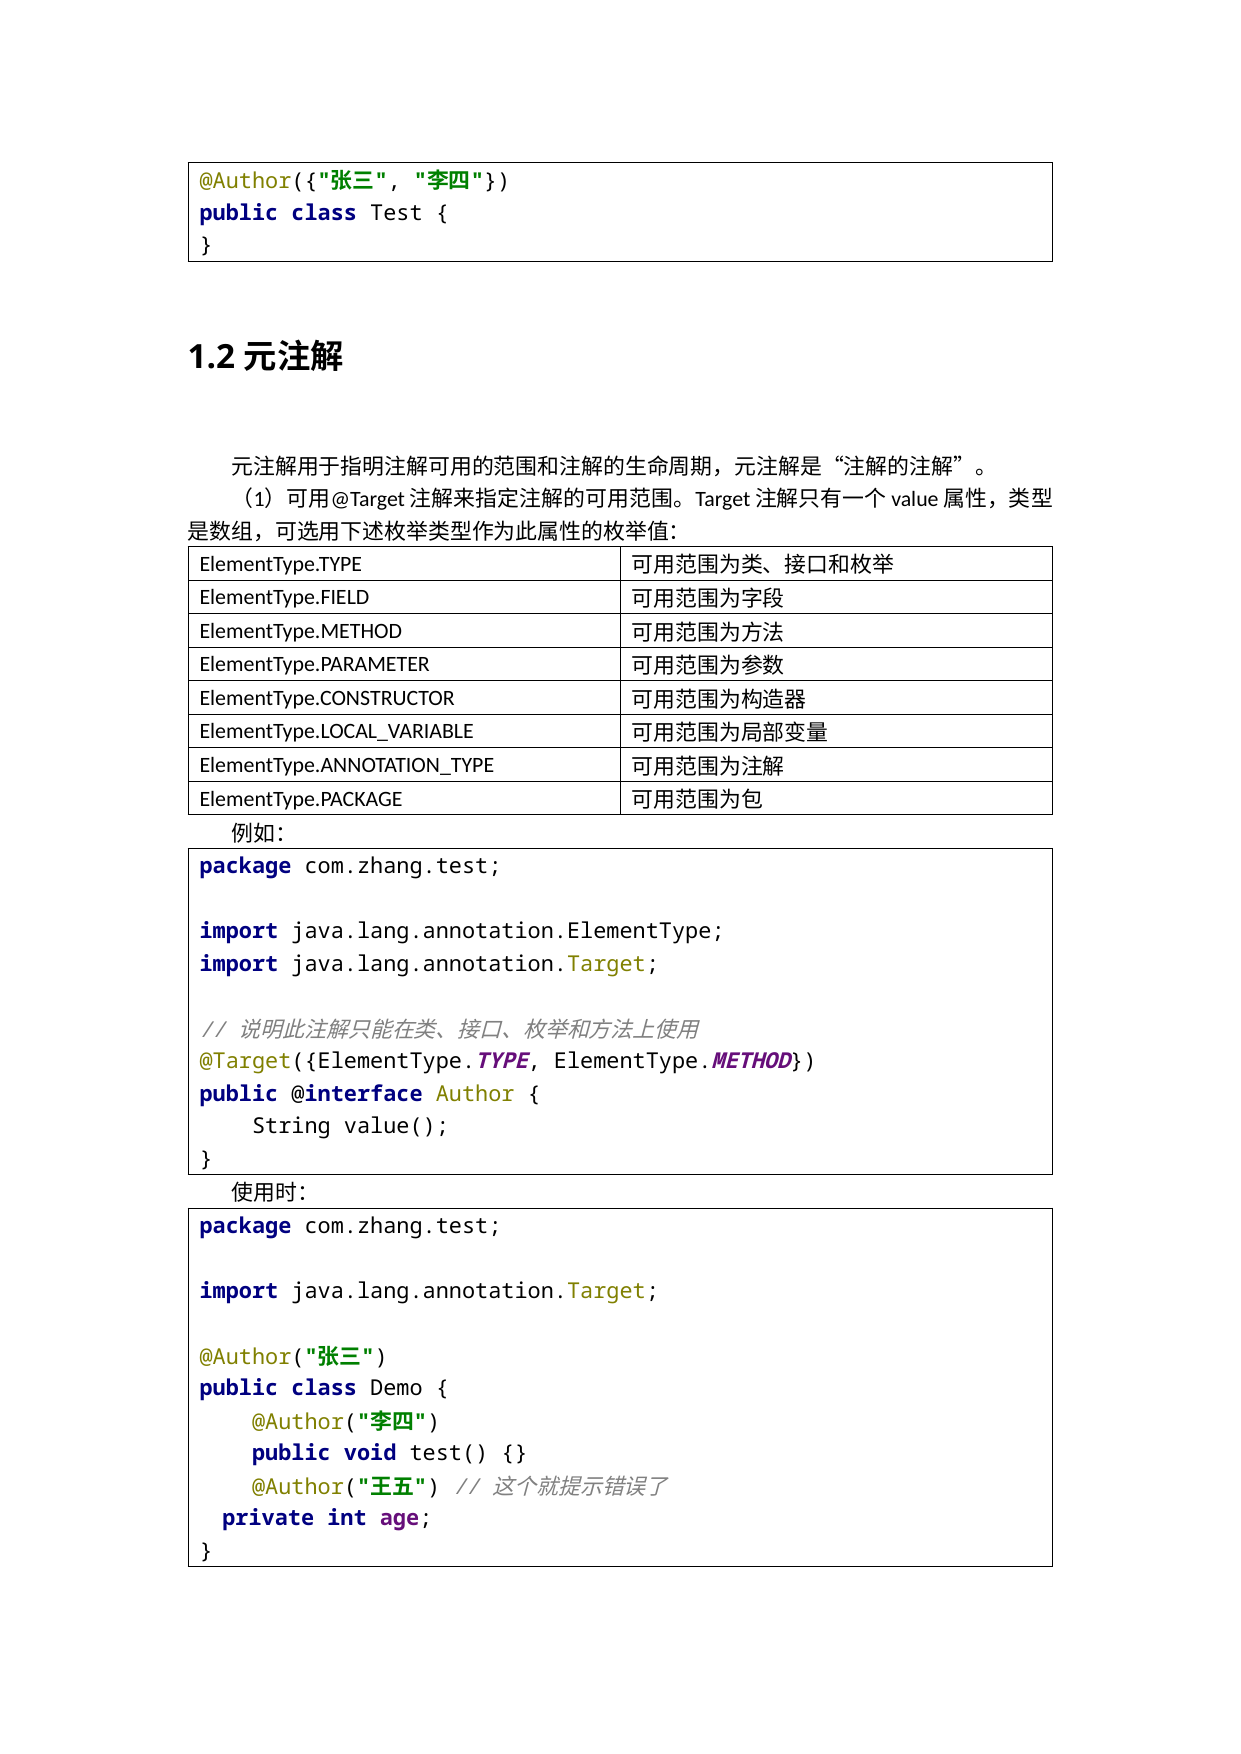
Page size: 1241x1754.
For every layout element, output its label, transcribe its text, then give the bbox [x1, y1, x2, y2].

text （1）可用@Target注解来指定注解的可用范围。Target注解只有一个value属性，类型是数组，可选用下述枚举类型作为此属性的枚举值： [187, 481, 1053, 546]
subtitle 1.2 元注解 [187, 321, 1053, 386]
text 例如： [187, 815, 1053, 848]
table_header public @interface Author { String[] value() default {"test1", "test2"}; } @Author({"张三", "李四"}) public class Test { } [189, 163, 1052, 261]
table_cell 可用范围为字段 [621, 581, 1052, 613]
table_cell 可用范围为参数 [621, 648, 1052, 680]
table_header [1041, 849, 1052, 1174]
table_cell ElementType.ANNOTATION_TYPE [189, 748, 620, 781]
table_cell ElementType.PACKAGE [189, 782, 620, 814]
table_cell 可用范围为注解 [621, 748, 1052, 781]
table_cell 可用范围为局部变量 [621, 715, 1052, 747]
table_cell ElementType.METHOD [189, 614, 620, 647]
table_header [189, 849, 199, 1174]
table_cell 可用范围为包 [621, 782, 1052, 814]
text 使用时： [187, 1175, 1053, 1207]
text 元注解用于指明注解可用的范围和注解的生命周期，元注解是“注解的注解”。 [187, 448, 1053, 481]
table_cell ElementType.PARAMETER [189, 648, 620, 680]
table_cell ElementType.CONSTRUCTOR [189, 681, 620, 714]
table_cell 可用范围为方法 [621, 614, 1052, 647]
table_header 可用范围为类、接口和枚举 [621, 547, 1052, 579]
table_cell ElementType.LOCAL_VARIABLE [189, 715, 620, 747]
table_cell ElementType.FIELD [189, 581, 620, 613]
table_cell 可用范围为构造器 [621, 681, 1052, 714]
table_header ElementType.TYPE [189, 547, 620, 579]
